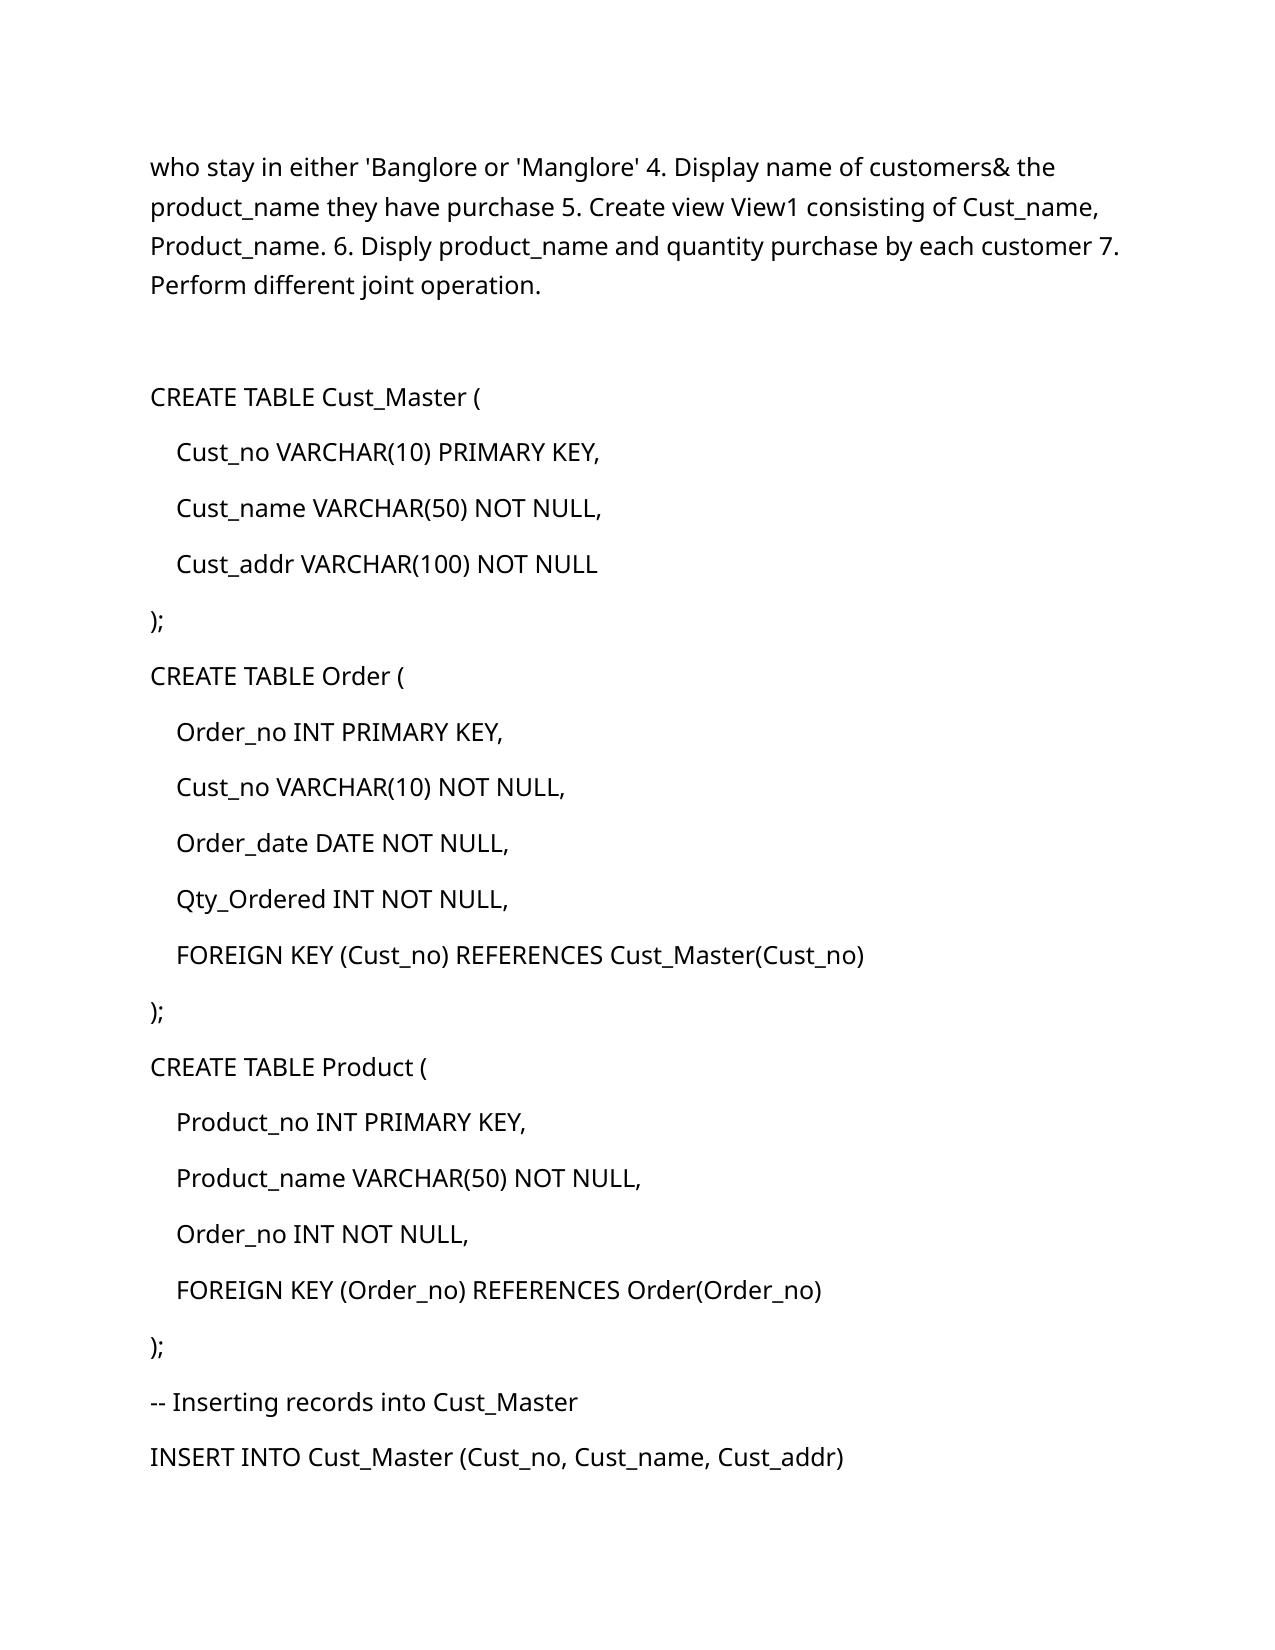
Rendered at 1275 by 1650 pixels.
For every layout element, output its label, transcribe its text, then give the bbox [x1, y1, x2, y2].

text -- Inserting records into Cust_Master [150, 1384, 1125, 1418]
text Qty_Ordered INT NOT NULL, [150, 882, 1125, 916]
text Cust_no VARCHAR(10) NOT NULL, [150, 770, 1125, 804]
text ); [150, 993, 1125, 1027]
text ); [150, 602, 1125, 637]
text Cust_name VARCHAR(50) NOT NULL, [150, 491, 1125, 525]
text CREATE TABLE Cust_Master ( [150, 379, 1125, 413]
text Order_no INT NOT NULL, [150, 1217, 1125, 1251]
text Product_name VARCHAR(50) NOT NULL, [150, 1161, 1125, 1195]
text Order_date DATE NOT NULL, [150, 826, 1125, 860]
text Product_no INT PRIMARY KEY, [150, 1105, 1125, 1139]
text FOREIGN KEY (Cust_no) REFERENCES Cust_Master(Cust_no) [150, 937, 1125, 972]
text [150, 150, 1125, 302]
text FOREIGN KEY (Order_no) REFERENCES Order(Order_no) [150, 1272, 1125, 1307]
text Cust_addr VARCHAR(100) NOT NULL [150, 547, 1125, 581]
text ); [150, 1328, 1125, 1362]
text Cust_no VARCHAR(10) PRIMARY KEY, [150, 435, 1125, 469]
text INSERT INTO Cust_Master (Cust_no, Cust_name, Cust_addr) [150, 1440, 1125, 1474]
text Order_no INT PRIMARY KEY, [150, 714, 1125, 748]
text CREATE TABLE Product ( [150, 1049, 1125, 1083]
text CREATE TABLE Order ( [150, 658, 1125, 692]
